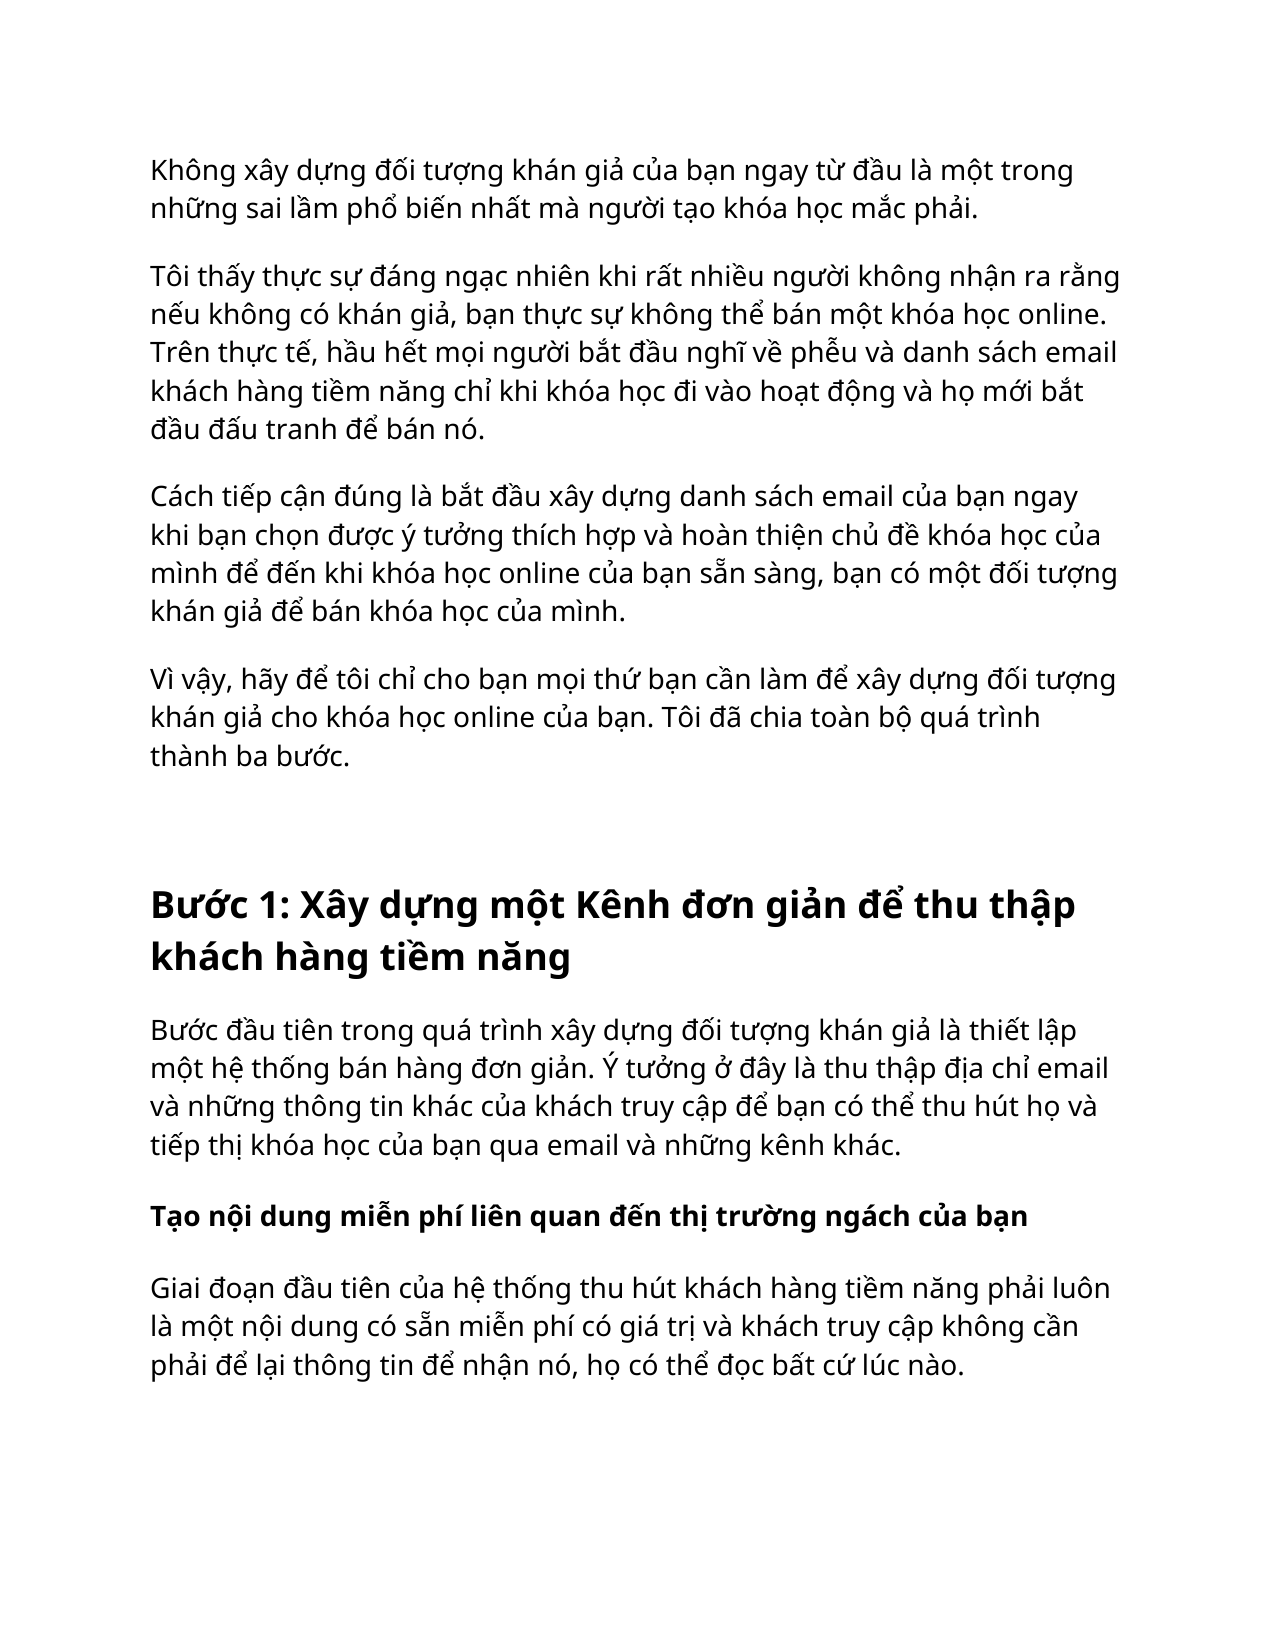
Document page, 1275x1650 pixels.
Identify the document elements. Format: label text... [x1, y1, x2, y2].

text Giai đoạn đầu tiên của hệ thống thu hút khách hàng tiềm năng phải luôn là một nội dung có sẵn miễn phí có giá trị và khách truy cập không cần phải để lại thông tin để nhận nó, họ có thể đọc bất cứ lúc nào. [150, 1268, 1125, 1383]
text Tôi thấy thực sự đáng ngạc nhiên khi rất nhiều người không nhận ra rằng nếu không có khán giả, bạn thực sự không thể bán một khóa học online. Trên thực tế, hầu hết mọi người bắt đầu nghĩ về phễu và danh sách email khách hàng tiềm năng chỉ khi khóa học đi vào hoạt động và họ mới bắt đầu đấu tranh để bán nó. [150, 256, 1125, 447]
text Tạo nội dung miễn phí liên quan đến thị trường ngách của bạn [150, 1197, 1125, 1235]
text Bước 1: Xây dựng một Kênh đơn giản để thu thập khách hàng tiềm năng [150, 879, 1125, 981]
text Bước đầu tiên trong quá trình xây dựng đối tượng khán giả là thiết lập một hệ thống bán hàng đơn giản. Ý tưởng ở đây là thu thập địa chỉ email và những thông tin khác của khách truy cập để bạn có thể thu hút họ và tiếp thị khóa học của bạn qua email và những kênh khác. [150, 1010, 1125, 1163]
text Vì vậy, hãy để tôi chỉ cho bạn mọi thứ bạn cần làm để xây dựng đối tượng khán giả cho khóa học online của bạn. Tôi đã chia toàn bộ quá trình thành ba bước. [150, 659, 1125, 774]
text Cách tiếp cận đúng là bắt đầu xây dựng danh sách email của bạn ngay khi bạn chọn được ý tưởng thích hợp và hoàn thiện chủ đề khóa học của mình để đến khi khóa học online của bạn sẵn sàng, bạn có một đối tượng khán giả để bán khóa học của mình. [150, 477, 1125, 630]
text Không xây dựng đối tượng khán giả của bạn ngay từ đầu là một trong những sai lầm phổ biến nhất mà người tạo khóa học mắc phải. [150, 150, 1125, 227]
